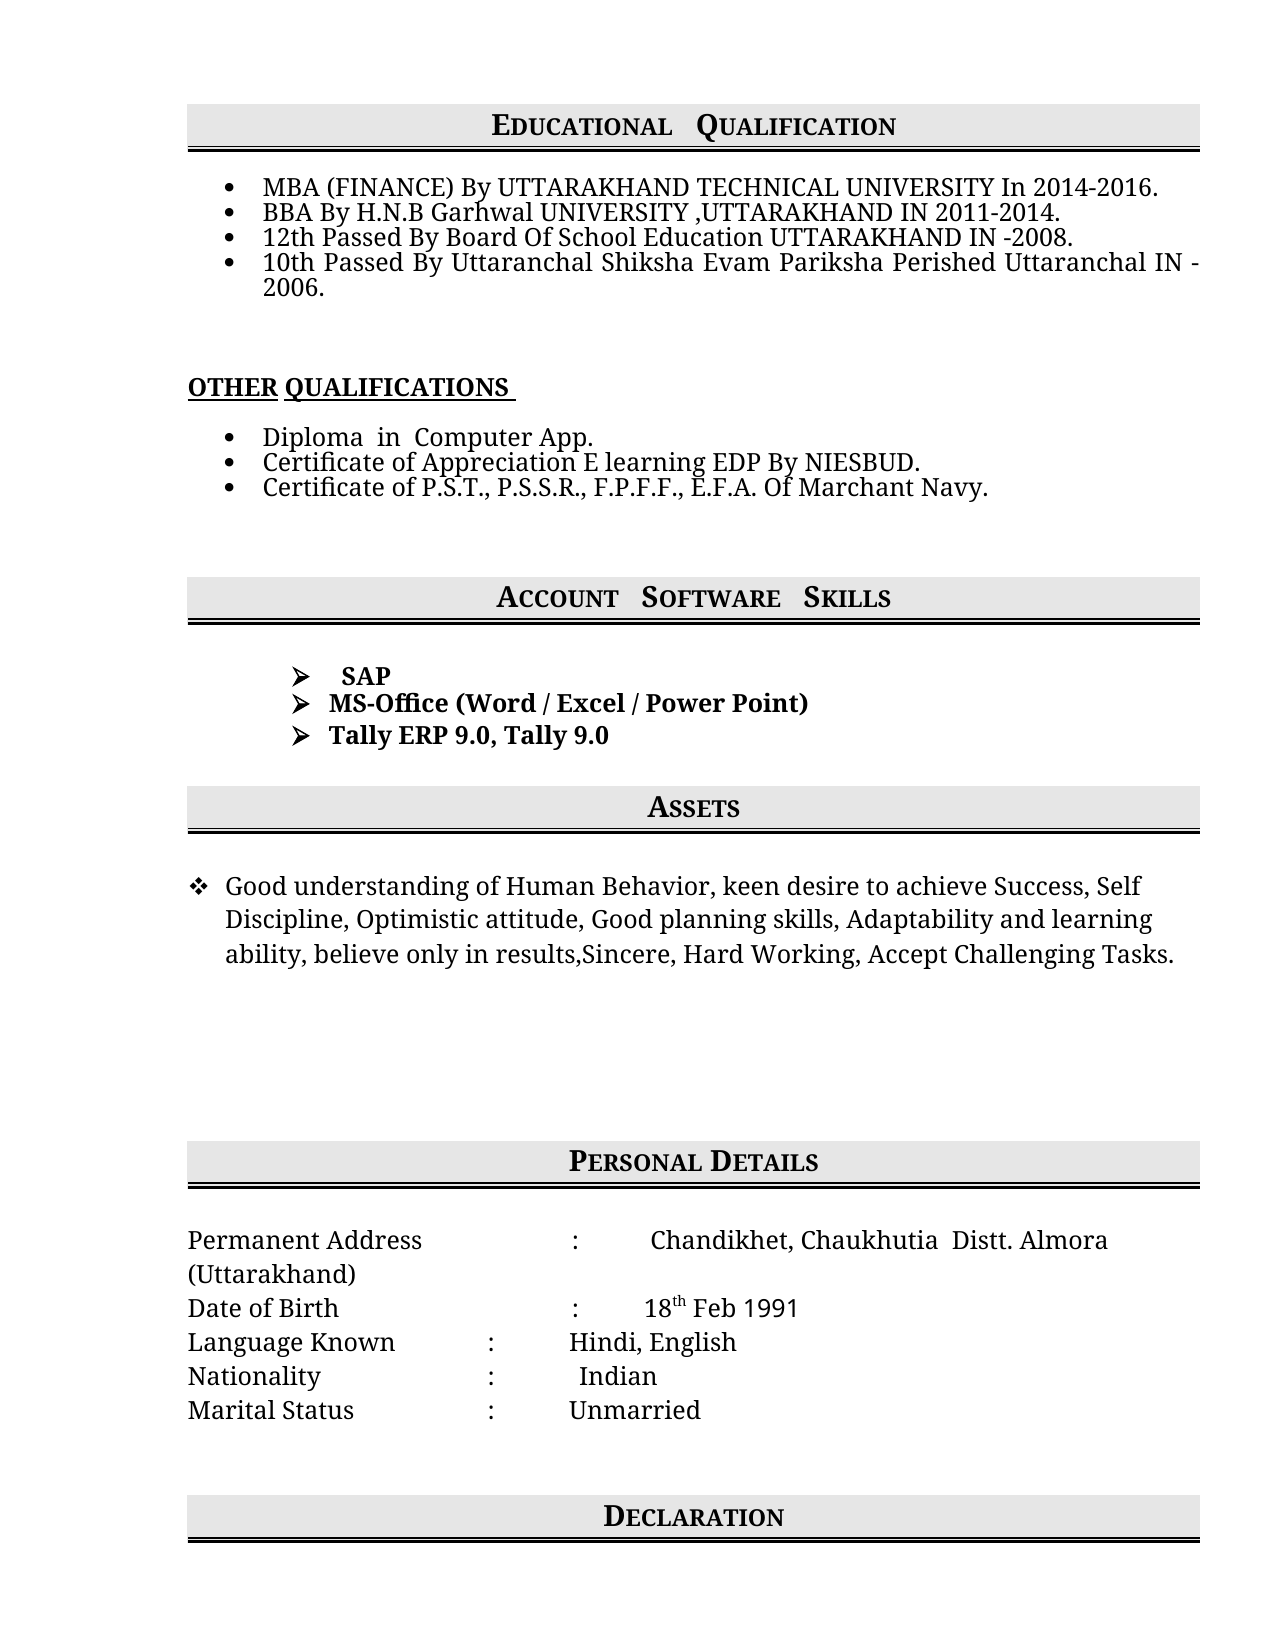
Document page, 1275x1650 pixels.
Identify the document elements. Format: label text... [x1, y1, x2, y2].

list 12th Passed By Board Of School Education UTTARAKHAND IN -2008. [225, 227, 1200, 252]
list Good understanding of Human Behavior, keen desire to achieve Success, Self Discipline, Optimistic attitude, Good planning skills, Adaptability and learning ability, believe only in results,Sincere, Hard Working, Accept Challenging Tasks. [187, 868, 1200, 970]
list MBA (FINANCE) By UTTARAKHAND TECHNICAL UNIVERSITY In 2014-2016. [225, 177, 1200, 202]
text Marital Status : Unmarried [187, 1393, 1200, 1427]
list BBA By H.N.B Garhwal UNIVERSITY ,UTTARAKHAND IN 2011-2014. [225, 202, 1200, 227]
text OTHER QUALIFICATIONS [187, 377, 1200, 402]
list Tally ERP 9.0, Tally 9.0 [291, 718, 1200, 752]
text Permanent Address : Chandikhet, Chaukhutia Distt. Almora (Uttarakhand) [187, 1223, 1200, 1291]
text Assets [187, 786, 1200, 834]
text Language Known : Hindi, English [187, 1325, 1200, 1359]
text Educational Qualification [187, 104, 1200, 152]
list MS-Office (Word / Excel / Power Point) [291, 693, 1200, 718]
text Declaration [187, 1495, 1200, 1543]
text Date of Birth : 18th Feb 1991 [187, 1291, 1200, 1325]
list Certificate of Appreciation E learning EDP By NIESBUD. [225, 452, 1200, 477]
text Nationality : Indian [187, 1359, 1200, 1393]
list SAP [291, 659, 1200, 693]
list 10th Passed By Uttaranchal Shiksha Evam Pariksha Perished Uttaranchal IN -2006. [225, 252, 1200, 302]
text Account Software Skills [187, 577, 1200, 625]
list Certificate of P.S.T., P.S.S.R., F.P.F.F., E.F.A. Of Marchant Navy. [225, 477, 1200, 502]
text Personal Details [187, 1141, 1200, 1189]
list Diploma in Computer App. [225, 427, 1200, 452]
